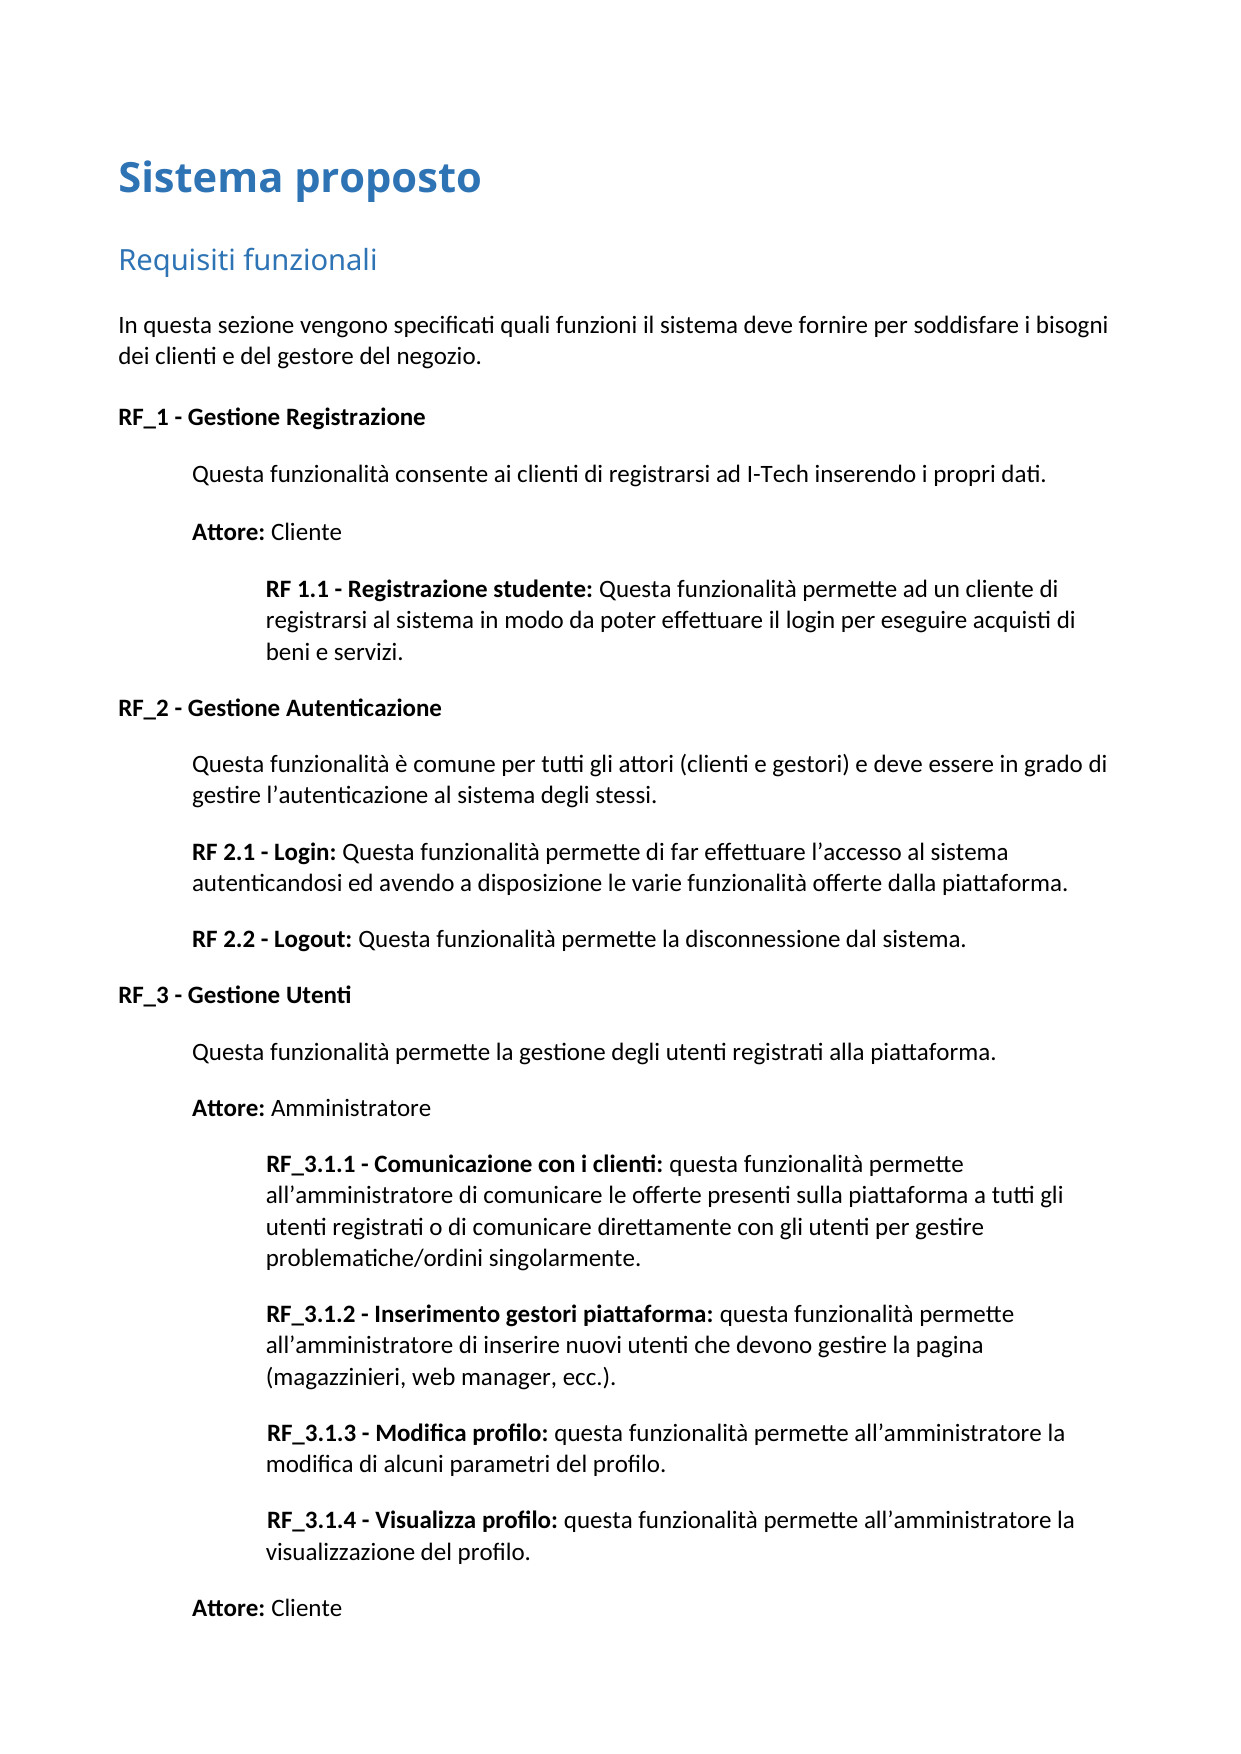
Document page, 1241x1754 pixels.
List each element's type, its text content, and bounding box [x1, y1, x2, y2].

text RF_3.1.2 - Inserimento gestori piattaforma: questa funzionalità permette all’amministratore di inserire nuovi utenti che devono gestire la pagina (magazzinieri, web manager, ecc.). [266, 1297, 1122, 1391]
text RF 2.2 - Logout: Questa funzionalità permette la disconnessione dal sistema. [192, 922, 1122, 954]
text Attore: Amministratore [118, 1091, 1122, 1122]
text RF_3.1.1 - Comunicazione con i clienti: questa funzionalità permette all’amministratore di comunicare le offerte presenti sulla piattaforma a tutti gli utenti registrati o di comunicare direttamente con gli utenti per gestire problematiche/ordini singolarmente. [266, 1147, 1122, 1272]
text RF_2 - Gestione Autenticazione [118, 691, 1122, 722]
text Questa funzionalità consente ai clienti di registrarsi ad I-Tech inserendo i propri dati. [118, 457, 1122, 488]
text Attore: Cliente [118, 513, 1122, 547]
subtitle Requisiti funzionali [118, 239, 1122, 279]
text Attore: Cliente [118, 1591, 1122, 1622]
text RF_3.1.3 - Modifica profilo: questa funzionalità permette all’amministratore la modifica di alcuni parametri del profilo. [266, 1416, 1122, 1479]
subtitle Sistema proposto [118, 148, 1122, 204]
text Questa funzionalità è comune per tutti gli attori (clienti e gestori) e deve essere in grado di gestire l’autenticazione al sistema degli stessi. [118, 747, 1122, 810]
text RF 1.1 - Registrazione studente: Questa funzionalità permette ad un cliente di registrarsi al sistema in modo da poter effettuare il login per eseguire acquisti di beni e servizi. [266, 572, 1122, 666]
text RF_1 - Gestione Registrazione [118, 401, 1122, 432]
text RF_3.1.4 - Visualizza profilo: questa funzionalità permette all’amministratore la visualizzazione del profilo. [266, 1504, 1122, 1566]
text RF_3 - Gestione Utenti [118, 979, 1122, 1010]
text In questa sezione vengono specificati quali funzioni il sistema deve fornire per soddisfare i bisogni dei clienti e del gestore del negozio. [118, 309, 1122, 370]
text RF 2.1 - Login: Questa funzionalità permette di far effettuare l’accesso al sistema autenticandosi ed avendo a disposizione le varie funzionalità offerte dalla piattaforma. [192, 835, 1122, 897]
text Questa funzionalità permette la gestione degli utenti registrati alla piattaforma. [118, 1035, 1122, 1066]
